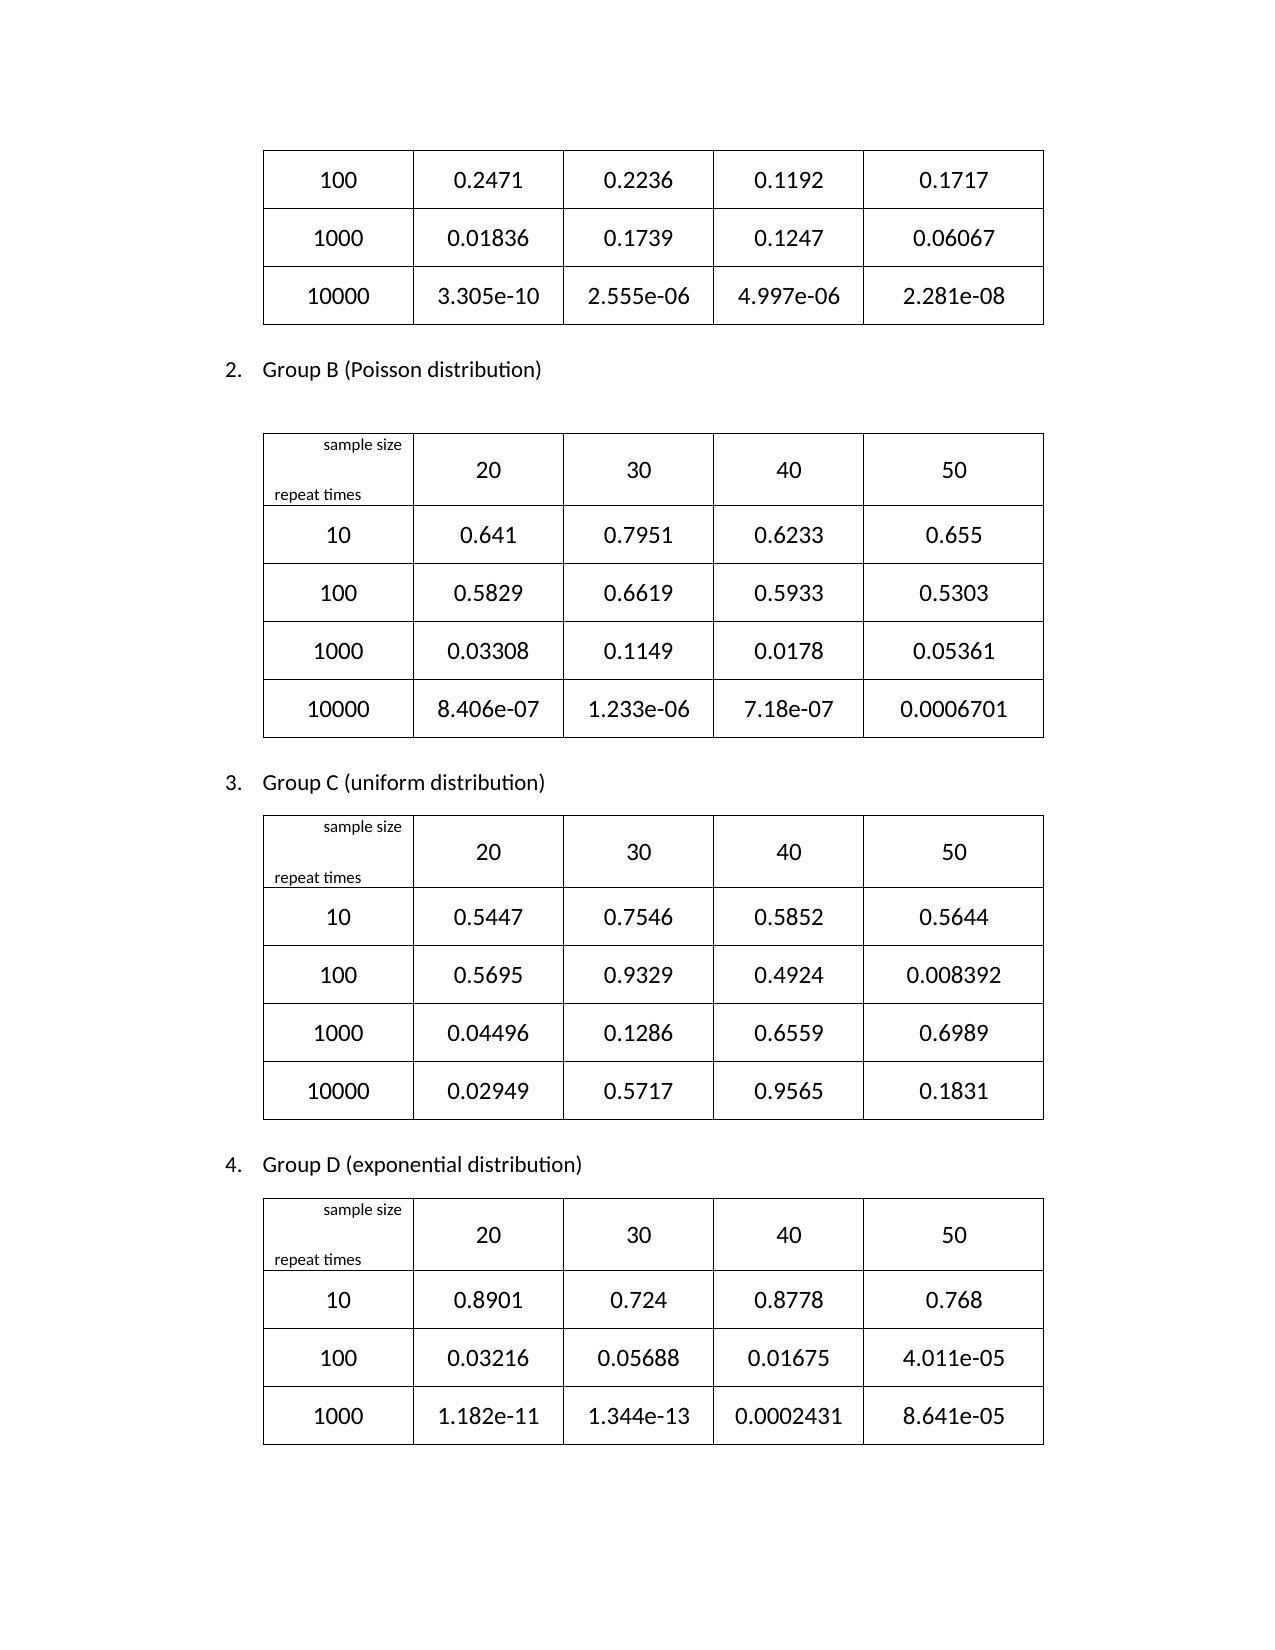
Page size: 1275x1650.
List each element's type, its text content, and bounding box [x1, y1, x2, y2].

table_cell 0.02949 [414, 1062, 563, 1119]
table_cell 0.04496 [414, 1004, 563, 1061]
table_cell 0.05688 [564, 1329, 713, 1386]
table_cell 0.768 [864, 1271, 1043, 1328]
table_cell 8.406e-07 [414, 680, 563, 737]
table_cell 0.724 [564, 1271, 713, 1328]
table_header 40 [714, 816, 863, 887]
table_cell 0.5695 [414, 946, 563, 1003]
table_cell 0.5303 [864, 564, 1043, 621]
table_cell 0.03216 [414, 1329, 563, 1386]
table_cell 100 [264, 1329, 413, 1386]
table_cell 7.18e-07 [714, 680, 863, 737]
table_cell 8.641e-05 [864, 1387, 1043, 1444]
table_header sample size repeat times [264, 1199, 413, 1270]
table_cell 0.1739 [564, 209, 713, 266]
table_cell 2.555e-06 [564, 267, 713, 324]
table_cell 1000 [264, 1004, 413, 1061]
list Group D (exponential distribution) [225, 1151, 1087, 1178]
table_cell 0.9329 [564, 946, 713, 1003]
table_cell 1000 [264, 622, 413, 679]
table_cell 0.9565 [714, 1062, 863, 1119]
list Group B (Poisson distribution) [225, 355, 1087, 383]
table_cell 10000 [264, 680, 413, 737]
table_header 50 [864, 1199, 1043, 1270]
table_cell 1000 [264, 1387, 413, 1444]
table_cell 0.1149 [564, 622, 713, 679]
table_header sample size repeat times [264, 816, 413, 887]
table_cell 10 [264, 1271, 413, 1328]
table_cell 0.5644 [864, 888, 1043, 945]
table_cell 0.5717 [564, 1062, 713, 1119]
table_cell 0.655 [864, 506, 1043, 563]
table_cell 0.05361 [864, 622, 1043, 679]
table_cell 0.03308 [414, 622, 563, 679]
table_cell 0.1717 [864, 151, 1043, 208]
table_cell 0.1286 [564, 1004, 713, 1061]
table_cell 100 [264, 151, 413, 208]
table_cell 0.5829 [414, 564, 563, 621]
table_cell 0.1247 [714, 209, 863, 266]
table_cell 0.2471 [414, 151, 563, 208]
table_cell 10000 [264, 267, 413, 324]
table_cell 0.8778 [714, 1271, 863, 1328]
table_cell 10 [264, 506, 413, 563]
table_cell 0.6619 [564, 564, 713, 621]
table_cell 4.997e-06 [714, 267, 863, 324]
table_cell 0.7546 [564, 888, 713, 945]
table_header 40 [714, 434, 863, 505]
table_cell 0.1831 [864, 1062, 1043, 1119]
table_header 40 [714, 1199, 863, 1270]
table_cell 0.0178 [714, 622, 863, 679]
table_cell 10 [264, 888, 413, 945]
table_cell 10000 [264, 1062, 413, 1119]
table_cell 0.8901 [414, 1271, 563, 1328]
table_cell 1.233e-06 [564, 680, 713, 737]
table_cell 4.011e-05 [864, 1329, 1043, 1386]
table_header 20 [414, 434, 563, 505]
table_cell 0.008392 [864, 946, 1043, 1003]
table_cell 0.1192 [714, 151, 863, 208]
table_cell 0.5933 [714, 564, 863, 621]
table_cell 1.182e-11 [414, 1387, 563, 1444]
table_cell 0.0006701 [864, 680, 1043, 737]
table_cell 0.0002431 [714, 1387, 863, 1444]
table_header 50 [864, 816, 1043, 887]
table_cell 0.7951 [564, 506, 713, 563]
table_cell 0.6559 [714, 1004, 863, 1061]
table_cell 2.281e-08 [864, 267, 1043, 324]
table_header 30 [564, 816, 713, 887]
table_header sample size repeat times [264, 434, 413, 505]
table_header 50 [864, 434, 1043, 505]
table_header 20 [414, 1199, 563, 1270]
table_cell 1.344e-13 [564, 1387, 713, 1444]
table_cell 0.641 [414, 506, 563, 563]
table_cell 100 [264, 946, 413, 1003]
table_cell 0.6989 [864, 1004, 1043, 1061]
table_header 30 [564, 1199, 713, 1270]
table_cell 100 [264, 564, 413, 621]
table_cell 0.6233 [714, 506, 863, 563]
table_cell 0.01675 [714, 1329, 863, 1386]
table_cell 1000 [264, 209, 413, 266]
table_cell 3.305e-10 [414, 267, 563, 324]
table_cell 0.01836 [414, 209, 563, 266]
table_header 20 [414, 816, 563, 887]
list Group C (uniform distribution) [225, 768, 1087, 796]
table_cell 0.5852 [714, 888, 863, 945]
table_cell 0.4924 [714, 946, 863, 1003]
table_cell 0.2236 [564, 151, 713, 208]
table_cell 0.06067 [864, 209, 1043, 266]
table_cell 0.5447 [414, 888, 563, 945]
table_header 30 [564, 434, 713, 505]
